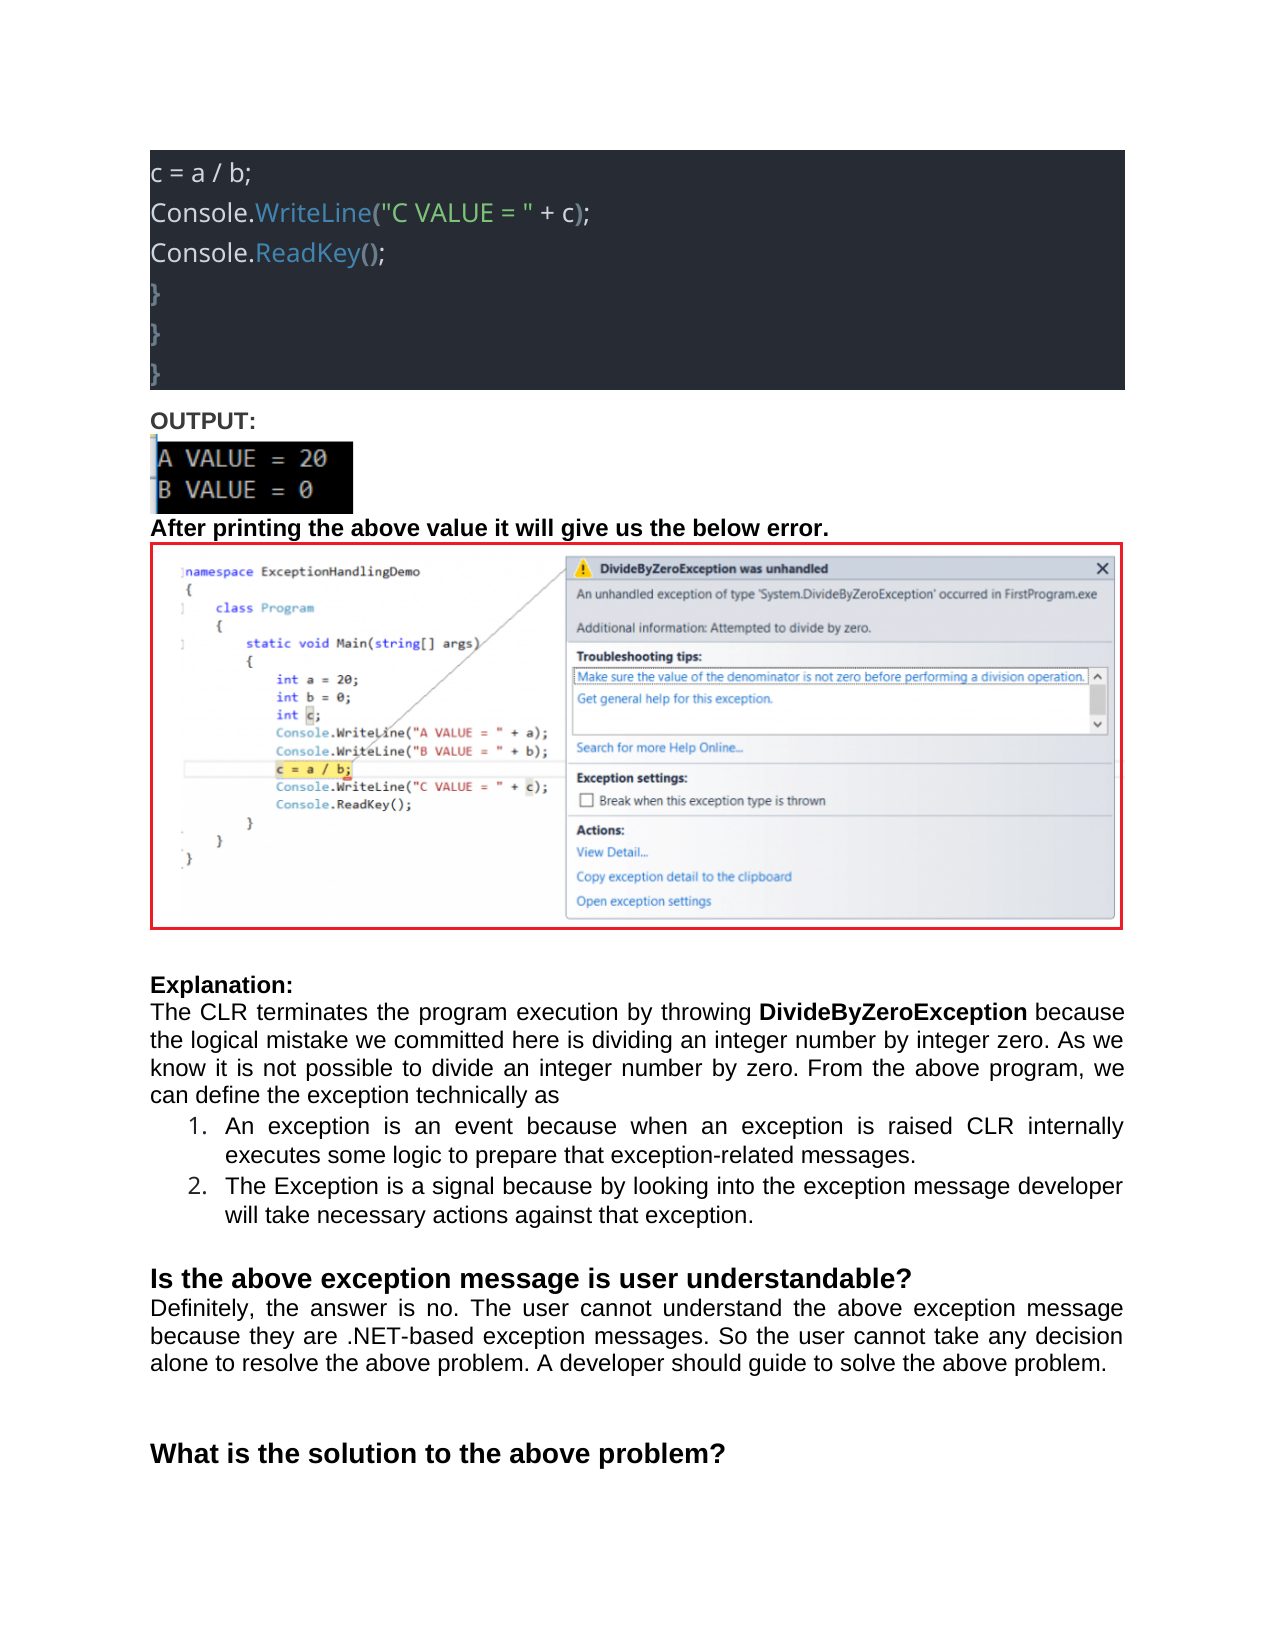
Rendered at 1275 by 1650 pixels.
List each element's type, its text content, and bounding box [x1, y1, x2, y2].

picture [150, 434, 354, 514]
text } [150, 310, 1125, 350]
text } [150, 270, 1125, 310]
text Is the above exception message is user understandable? [150, 1262, 1125, 1294]
text } [150, 350, 1125, 390]
text After printing the above value it will give us the below error. [150, 513, 1125, 541]
list The Exception is a signal because by looking into the exception message developer will take necessary actions against that exception. [187, 1169, 1125, 1229]
text Console.ReadKey(); [150, 230, 1125, 270]
list An exception is an event because when an exception is raised CLR internally executes some logic to prepare that exception-related messages. [187, 1109, 1125, 1169]
text Definitely, the answer is no. The user cannot understand the above exception message because they are .NET-based exception messages. So the user cannot take any decision alone to resolve the above problem. A developer should guide to solve the above problem. [150, 1294, 1125, 1377]
picture [150, 541, 1125, 931]
text The CLR terminates the program execution by throwing DivideByZeroException because the logical mistake we committed here is dividing an integer number by integer zero. As we know it is not possible to divide an integer number by zero. From the above program, we can define the exception technically as [150, 998, 1125, 1109]
text c = a / b; [150, 150, 1125, 190]
text Explanation: [150, 971, 1125, 998]
text Console.WriteLine("C VALUE = " + c); [150, 190, 1125, 230]
text OUTPUT: [150, 407, 1125, 434]
text What is the solution to the above problem? [150, 1437, 1125, 1469]
